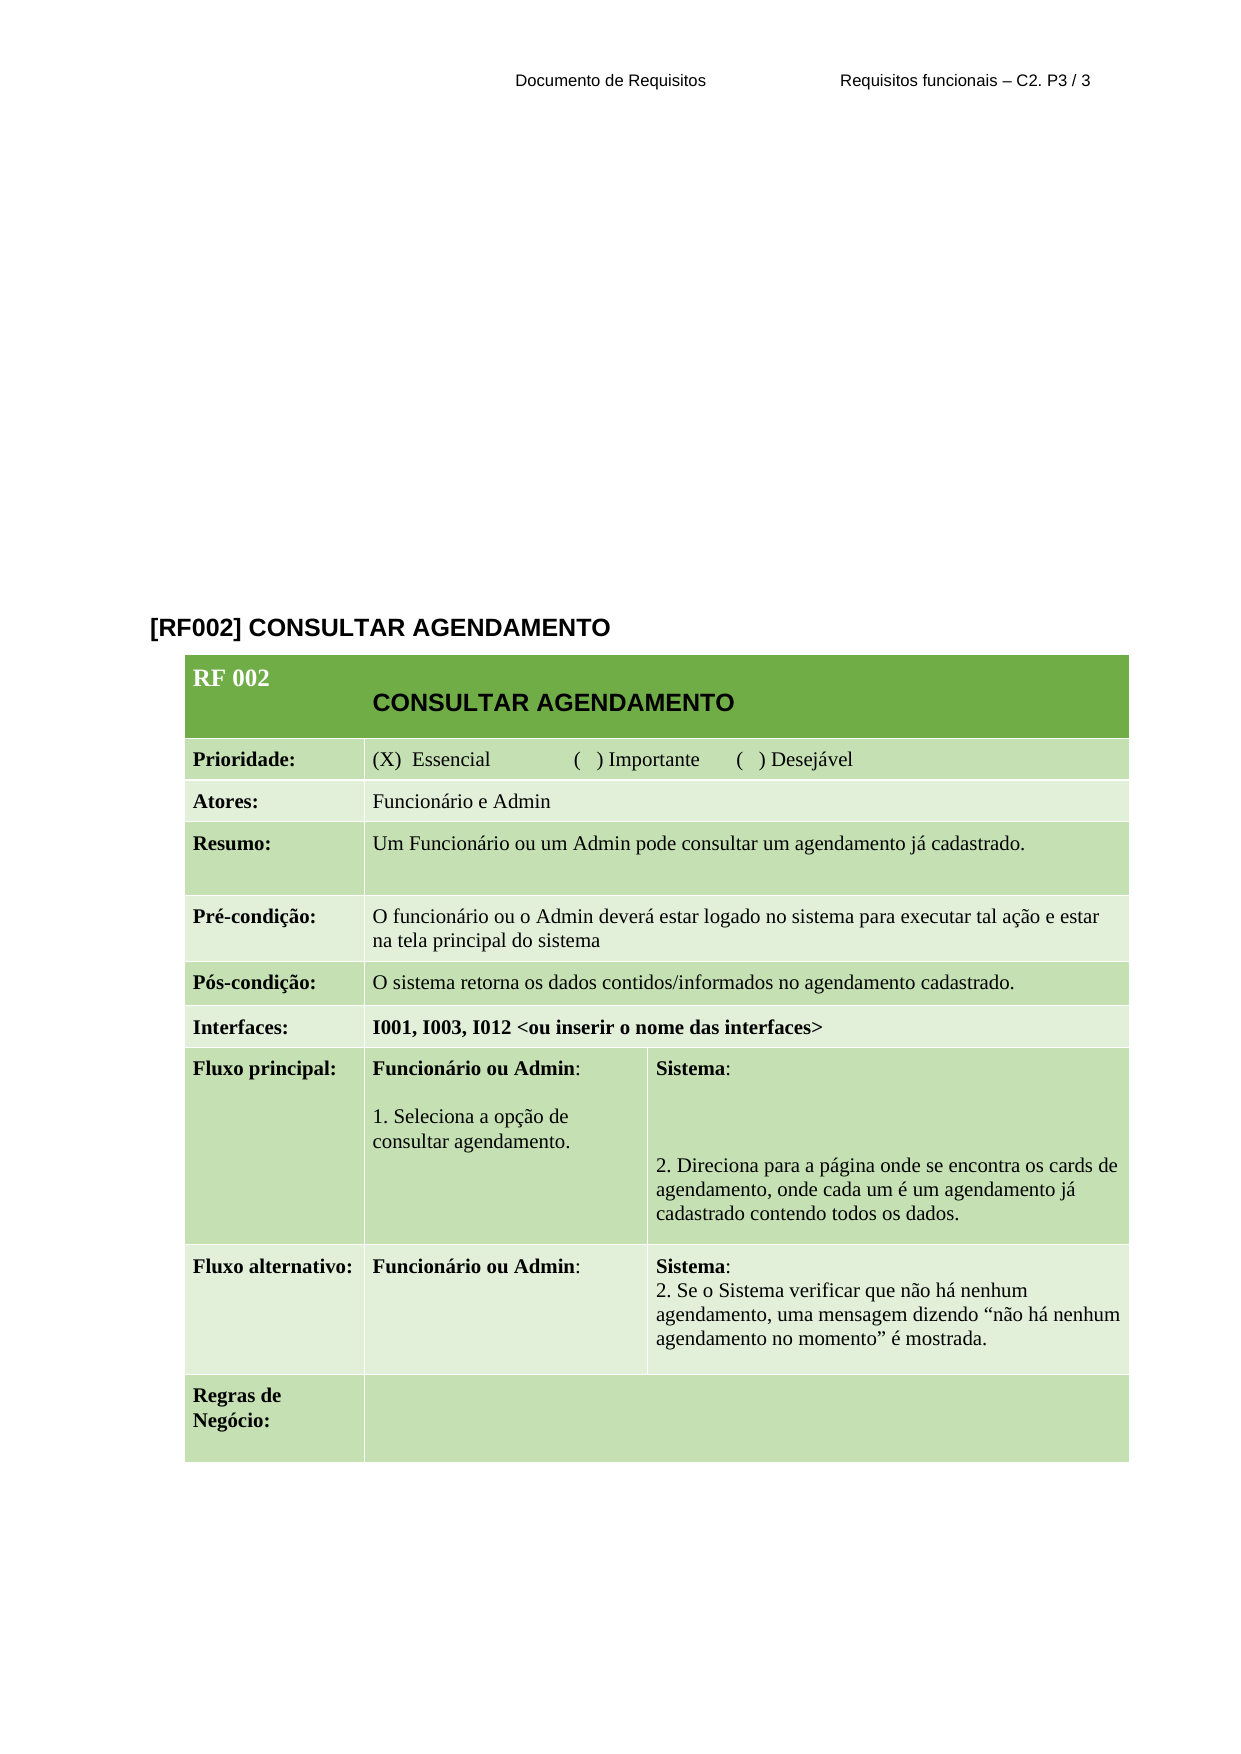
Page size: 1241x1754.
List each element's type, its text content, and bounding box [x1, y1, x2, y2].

table_cell Resumo: [185, 822, 364, 895]
table_cell [365, 1375, 1129, 1462]
table_cell Regras de Negócio: [185, 1375, 364, 1462]
table_cell Pós-condição: [185, 962, 364, 1005]
table_cell Funcionário ou Admin: 1. Seleciona a opção de consultar agendamento. [365, 1048, 647, 1244]
text [RF002] CONSULTAR AGENDAMENTO [150, 612, 1090, 641]
table_cell Pré-condição: [185, 896, 364, 961]
table_cell Atores: [185, 781, 364, 821]
table_cell Fluxo principal: [185, 1048, 364, 1244]
table_cell Interfaces: [185, 1006, 364, 1047]
table_cell Fluxo alternativo: [185, 1245, 364, 1374]
table_cell Sistema: 2. Direciona para a página onde se encontra os cards de agendamento, onde cada um é um agendamento já cadastrado contendo todos os dados. [648, 1048, 1129, 1244]
table_cell Sistema: 2. Se o Sistema verificar que não há nenhum agendamento, uma mensagem dizendo “não há nenhum agendamento no momento” é mostrada. [648, 1245, 1129, 1374]
table_cell I001, I003, I012 <ou inserir o nome das interfaces> [365, 1006, 1129, 1047]
table_header CONSULTAR AGENDAMENTO [364, 655, 1129, 738]
table_cell (X) Essencial ( ) Importante ( ) Desejável [365, 739, 1129, 779]
table_cell Funcionário ou Admin: [365, 1245, 647, 1374]
table_header RF 002 [185, 655, 364, 738]
table_cell Prioridade: [185, 739, 364, 779]
table_cell O funcionário ou o Admin deverá estar logado no sistema para executar tal ação e estar na tela principal do sistema [365, 896, 1129, 961]
table_cell Funcionário e Admin [365, 781, 1129, 821]
table_cell O sistema retorna os dados contidos/informados no agendamento cadastrado. [365, 962, 1129, 1005]
table_cell Um Funcionário ou um Admin pode consultar um agendamento já cadastrado. [365, 822, 1129, 895]
